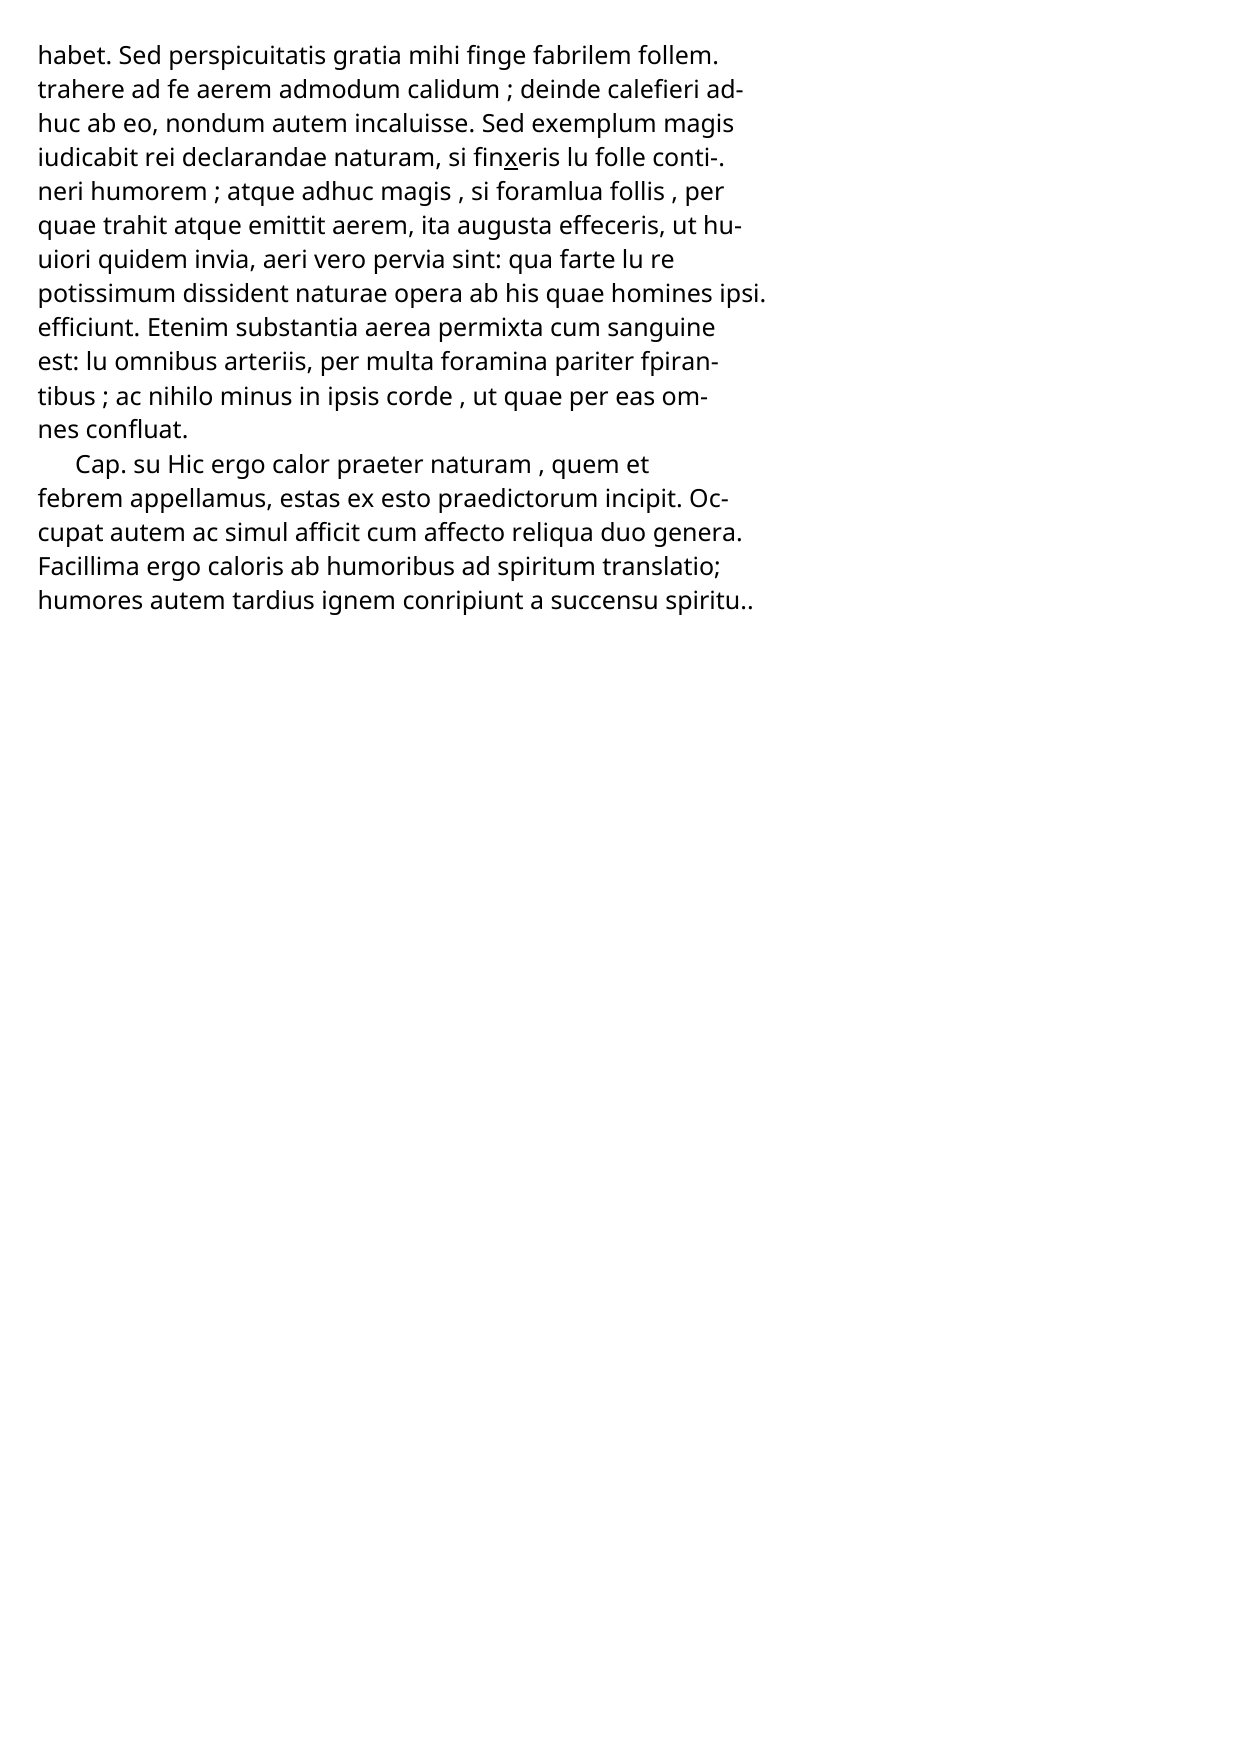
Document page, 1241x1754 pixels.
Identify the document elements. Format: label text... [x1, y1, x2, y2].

text habet. Sed perspicuitatis gratia mihi finge fabrilem follem. trahere ad fe aerem admodum calidum ; deinde calefieri ad- huc ab eo, nondum autem incaluisse. Sed exemplum magis iudicabit rei declarandae naturam, si finxeris lu folle conti-. neri humorem ; atque adhuc magis , si foramlua follis , per quae trahit atque emittit aerem, ita augusta effeceris, ut hu- uiori quidem invia, aeri vero pervia sint: qua farte lu re potissimum dissident naturae opera ab his quae homines ipsi. efficiunt. Etenim substantia aerea permixta cum sanguine est: lu omnibus arteriis, per multa foramina pariter fpiran- tibus ; ac nihilo minus in ipsis corde , ut quae per eas om- nes confluat. [37, 37, 1203, 446]
text Cap. su Hic ergo calor praeter naturam , quem et febrem appellamus, estas ex esto praedictorum incipit. Oc- cupat autem ac simul afficit cum affecto reliqua duo genera. Facillima ergo caloris ab humoribus ad spiritum translatio; humores autem tardius ignem conripiunt a succensu spiritu.. [37, 446, 1203, 617]
